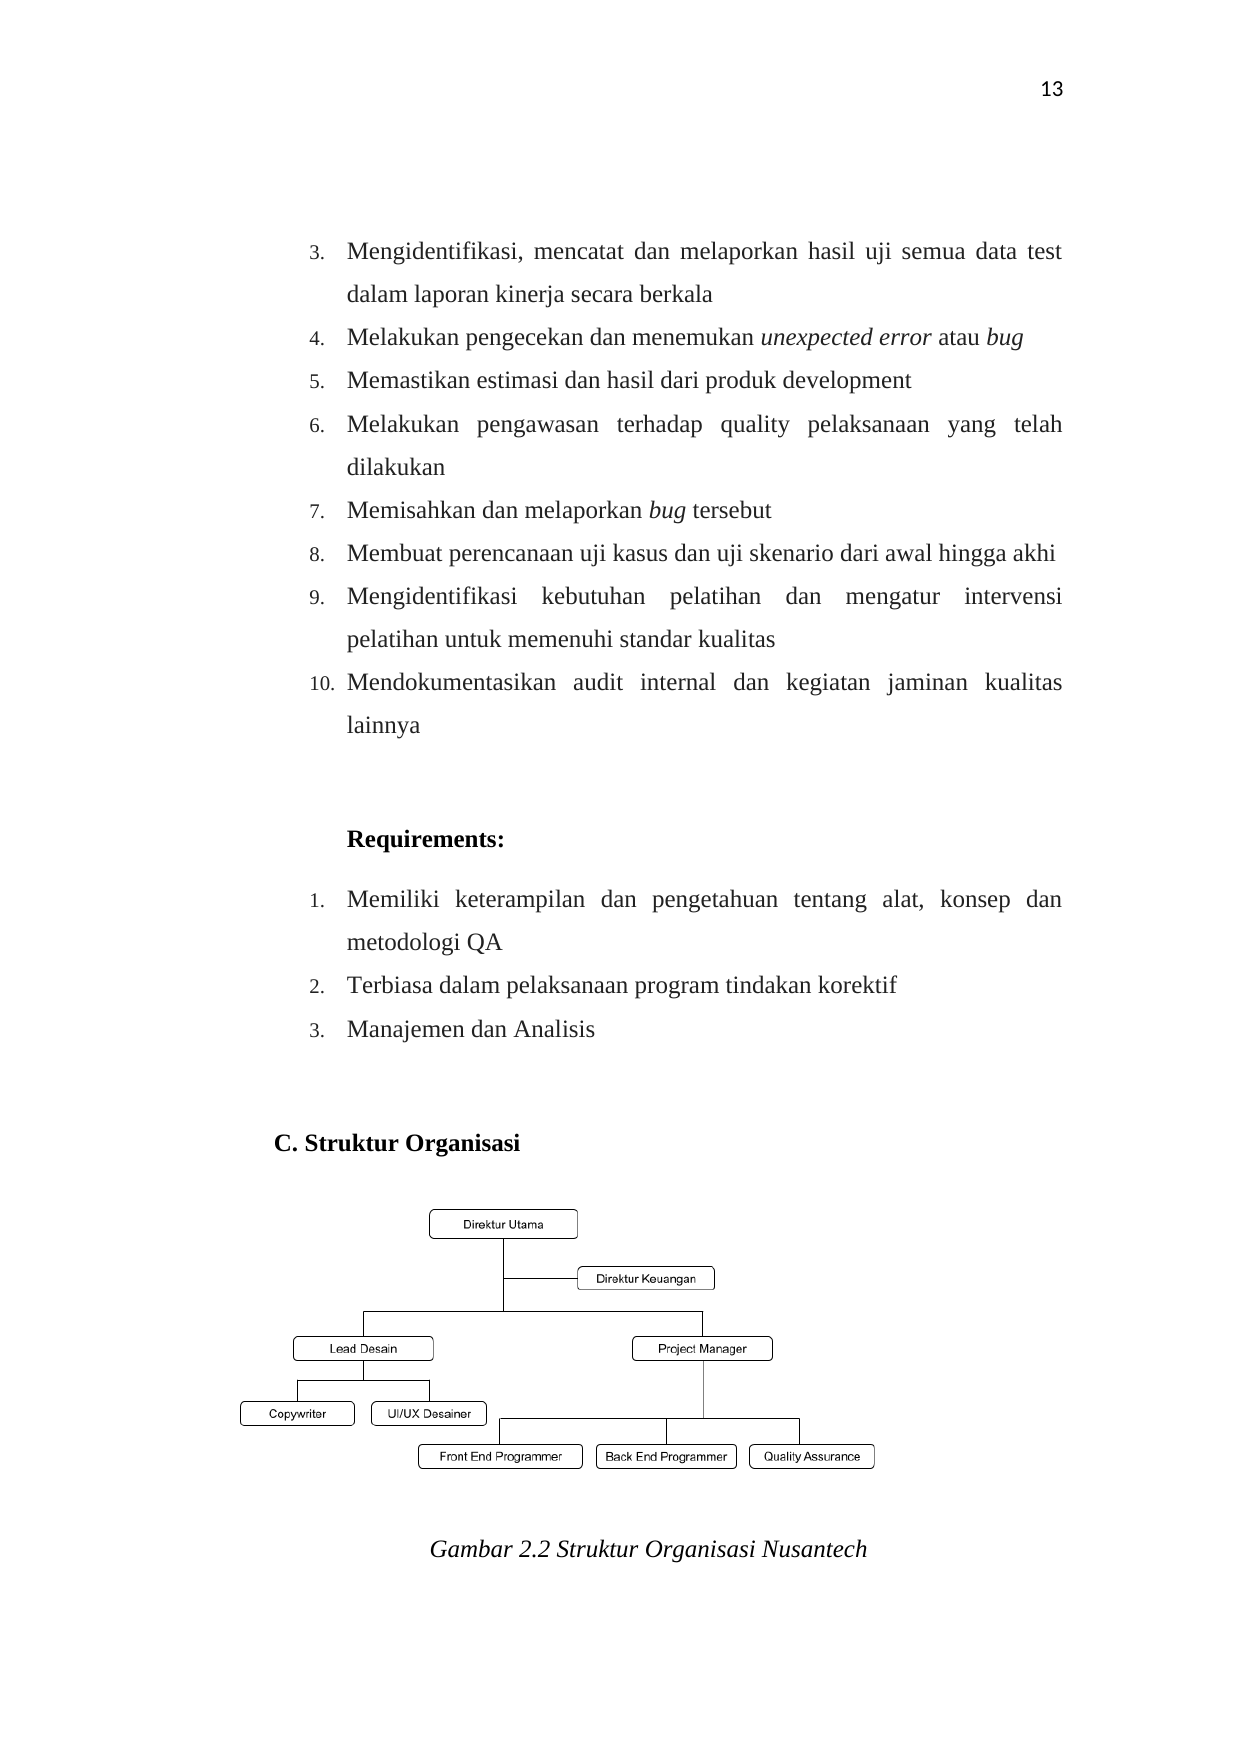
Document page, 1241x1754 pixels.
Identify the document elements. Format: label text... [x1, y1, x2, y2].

list Manajemen dan Analisis [309, 1014, 1063, 1042]
list Mendokumentasikan audit internal dan kegiatan jaminan kualitas lainnya [309, 667, 1063, 739]
list Melakukan pengecekan dan menemukan unexpected error atau bug [309, 322, 1063, 351]
list Terbiasa dalam pelaksanaan program tindakan korektif [309, 971, 1063, 999]
list Memastikan estimasi dan hasil dari produk development [309, 366, 1063, 394]
subtitle C. Struktur Organisasi [274, 1128, 1063, 1156]
list Melakukan pengawasan terhadap quality pelaksanaan yang telah dilakukan [309, 409, 1063, 481]
picture [236, 1182, 884, 1491]
list Memisahkan dan melaporkan bug tersebut [309, 495, 1063, 524]
list Memiliki keterampilan dan pengetahuan tentang alat, konsep dan metodologi QA [309, 884, 1063, 956]
list Mengidentifikasi, mencatat dan melaporkan hasil uji semua data test dalam laporan kinerja secara berkala [309, 236, 1063, 308]
list Mengidentifikasi kebutuhan pelatihan dan mengatur intervensi pelatihan untuk memenuhi standar kualitas [309, 581, 1063, 653]
text Requirements: [272, 824, 1063, 853]
list Membuat perencanaan uji kasus dan uji skenario dari awal hingga akhi [309, 538, 1063, 567]
